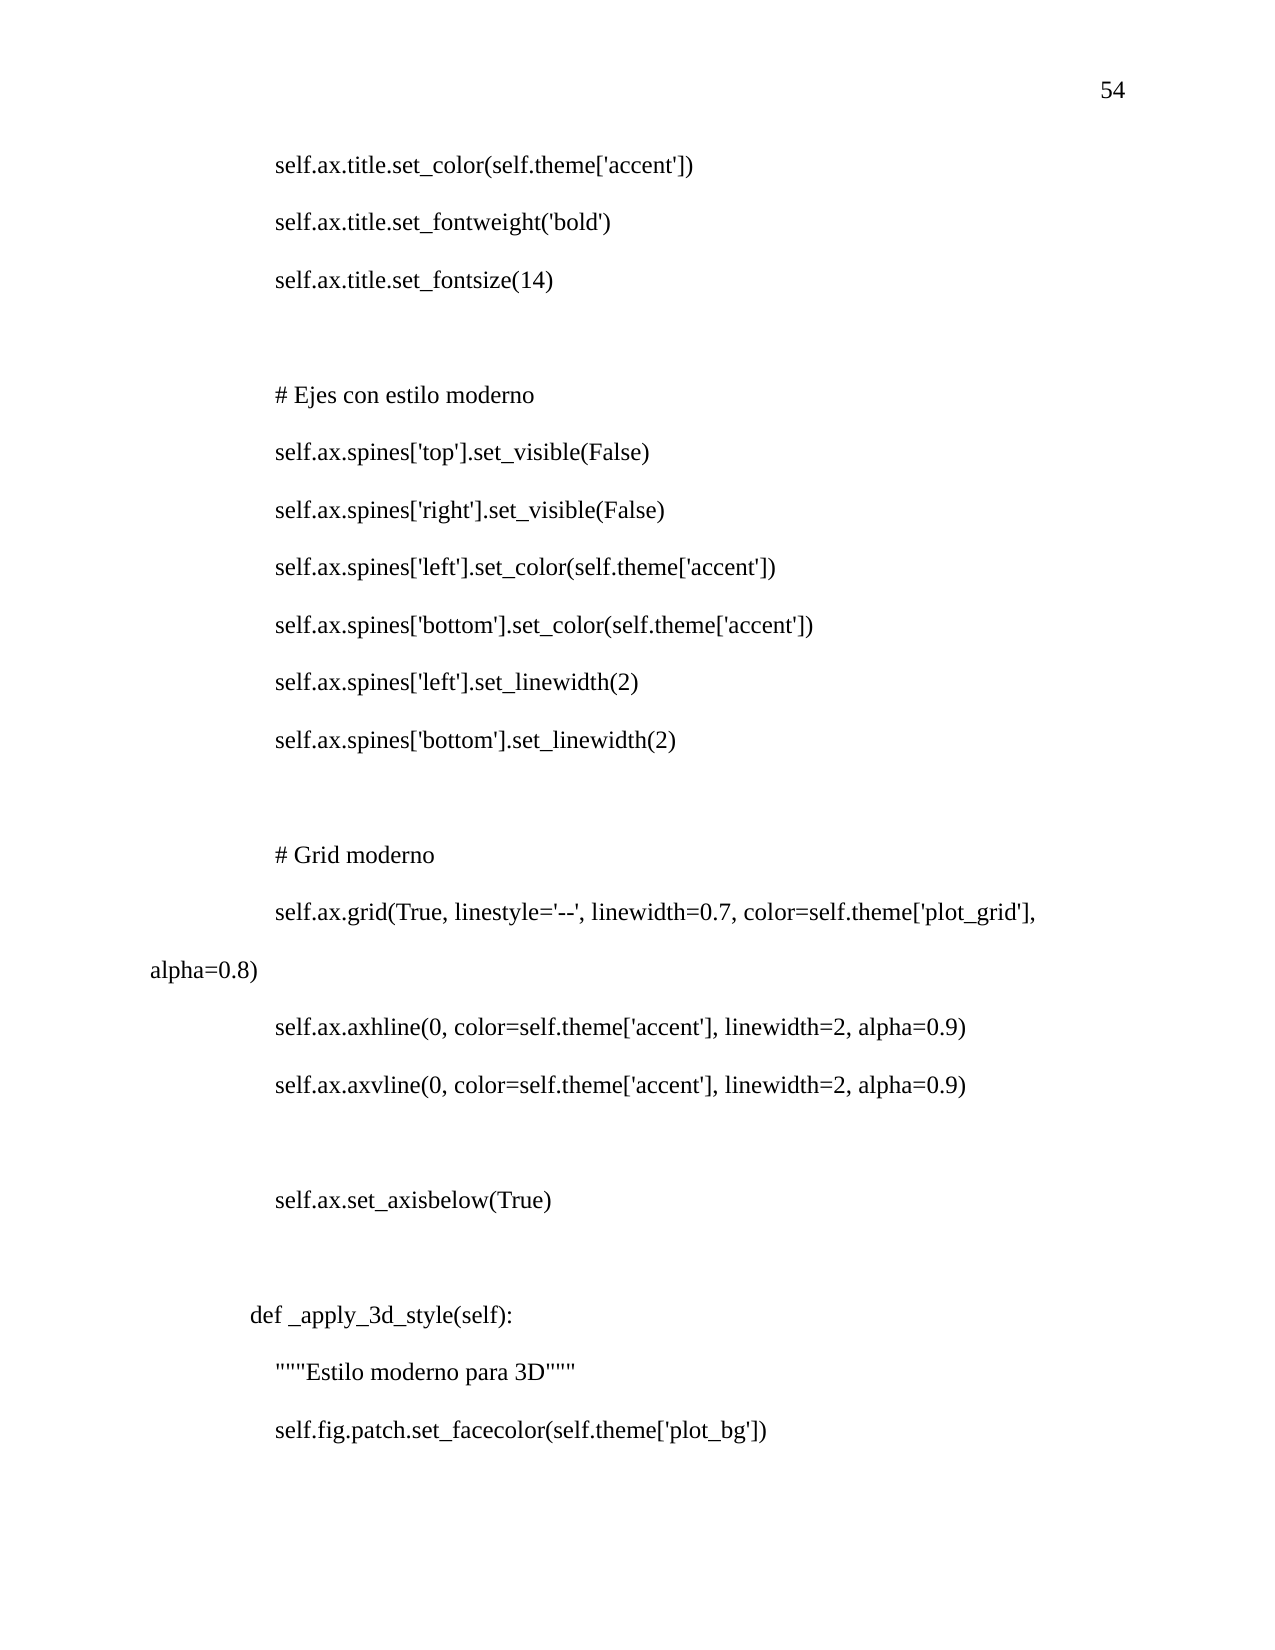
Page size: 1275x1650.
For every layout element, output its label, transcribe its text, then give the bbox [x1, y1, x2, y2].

text self.fig.patch.set_facecolor(self.theme['plot_bg']) [150, 1415, 1125, 1444]
text self.ax.axhline(0, color=self.theme['accent'], linewidth=2, alpha=0.9) [150, 1012, 1125, 1041]
text self.ax.spines['left'].set_color(self.theme['accent']) [150, 552, 1125, 581]
text self.ax.title.set_fontweight('bold') [150, 207, 1125, 236]
text self.ax.title.set_fontsize(14) [150, 265, 1125, 294]
text self.ax.title.set_color(self.theme['accent']) [150, 150, 1125, 179]
text def _apply_3d_style(self): [150, 1300, 1125, 1329]
text """Estilo moderno para 3D""" [150, 1357, 1125, 1386]
text self.ax.spines['bottom'].set_color(self.theme['accent']) [150, 610, 1125, 639]
text self.ax.spines['top'].set_visible(False) [150, 437, 1125, 466]
text self.ax.spines['left'].set_linewidth(2) [150, 667, 1125, 696]
text # Ejes con estilo moderno [150, 380, 1125, 409]
text self.ax.spines['right'].set_visible(False) [150, 495, 1125, 524]
text self.ax.grid(True, linestyle='--', linewidth=0.7, color=self.theme['plot_grid'], alpha=0.8) [150, 897, 1125, 984]
text # Grid moderno [150, 840, 1125, 869]
text self.ax.axvline(0, color=self.theme['accent'], linewidth=2, alpha=0.9) [150, 1070, 1125, 1099]
text self.ax.set_axisbelow(True) [150, 1185, 1125, 1214]
text self.ax.spines['bottom'].set_linewidth(2) [150, 725, 1125, 754]
